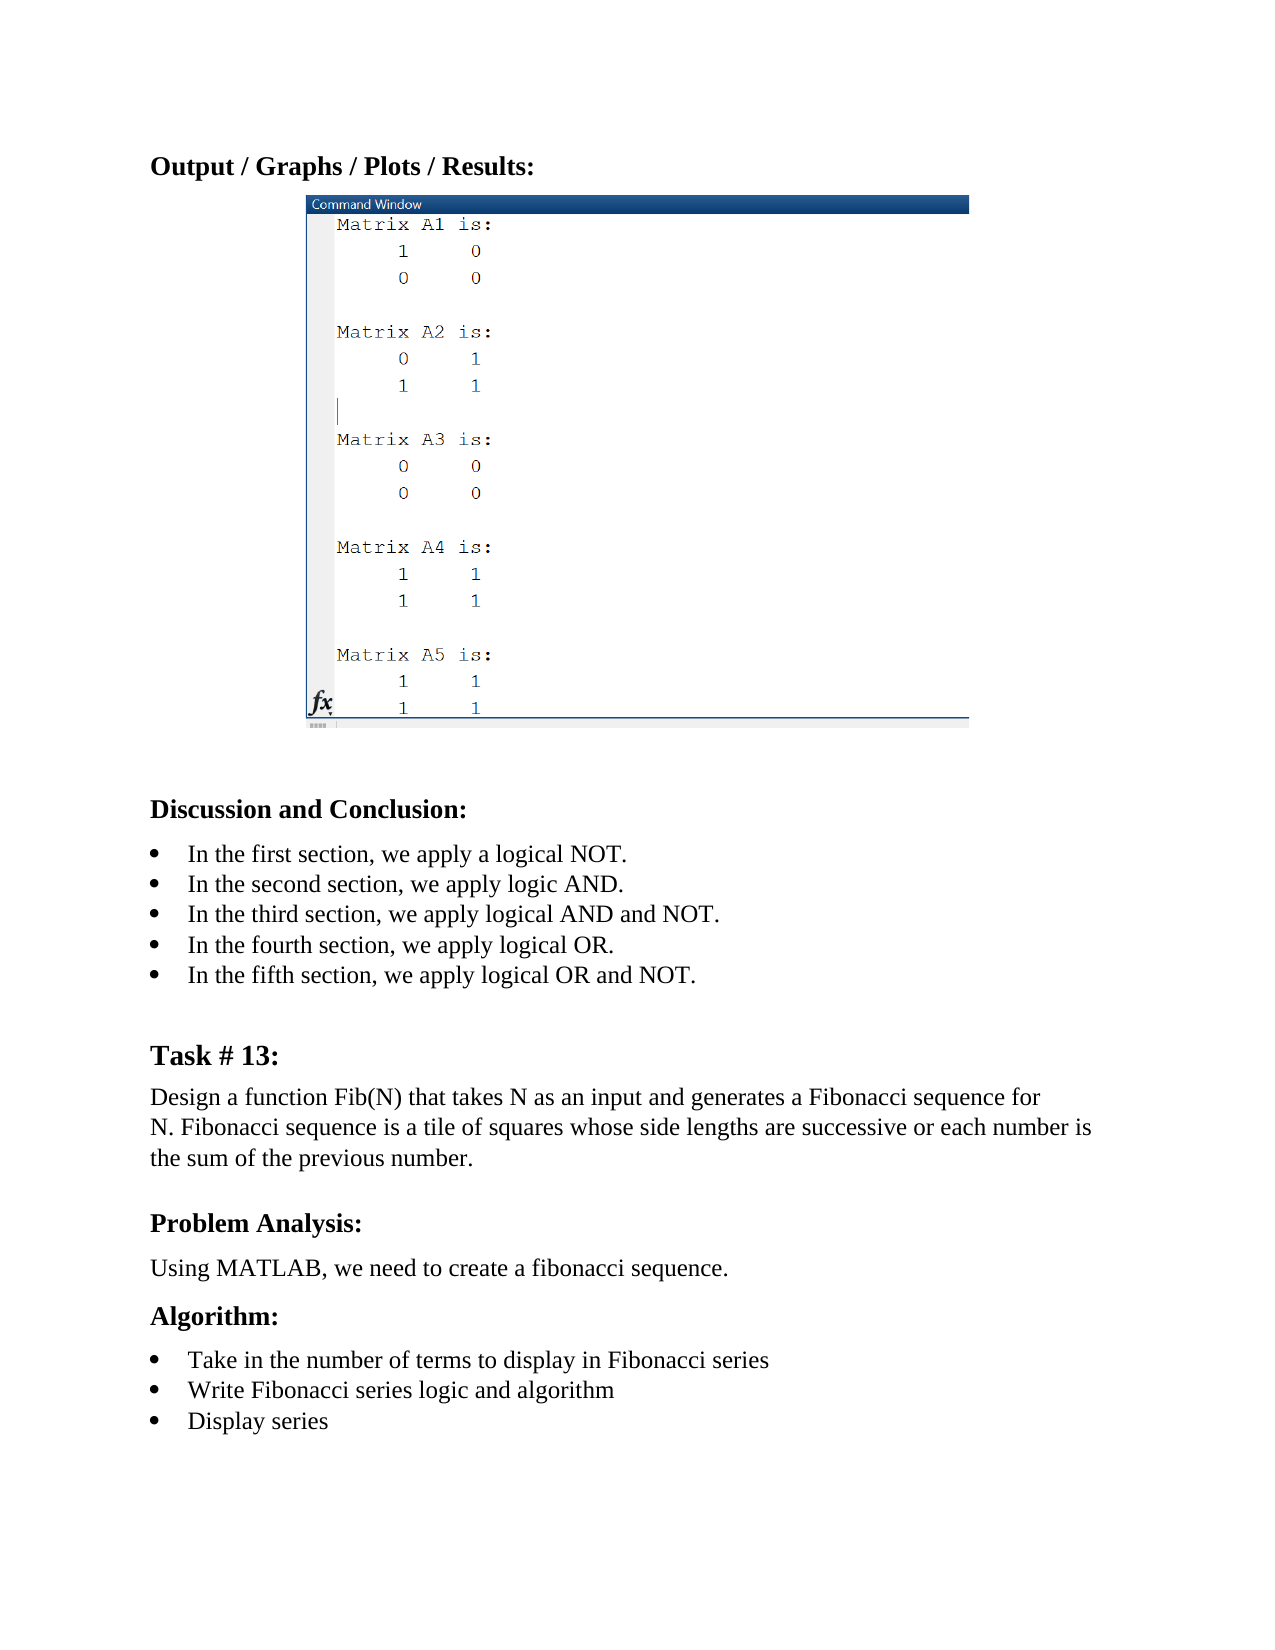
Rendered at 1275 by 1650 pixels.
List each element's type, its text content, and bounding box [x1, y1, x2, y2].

list In the fourth section, we apply logical OR. [150, 930, 1125, 959]
list In the first section, we apply a logical NOT. [150, 839, 1125, 867]
text Design a function Fib(N) that takes N as an input and generates a Fibonacci sequence for [150, 1082, 1125, 1111]
list Take in the number of terms to display in Fibonacci series [150, 1346, 1125, 1374]
list Write Fibonacci series logic and algorithm [150, 1376, 1125, 1404]
list In the third section, we apply logical AND and NOT. [150, 899, 1125, 928]
text Using MATLAB, we need to create a fibonacci sequence. [150, 1253, 1125, 1282]
subtitle Output / Graphs / Plots / Results: [150, 150, 1125, 181]
subtitle Algorithm: [150, 1300, 1125, 1331]
list Display series [150, 1406, 1125, 1434]
list In the second section, we apply logic AND. [150, 869, 1125, 898]
text the sum of the previous number. [150, 1143, 1125, 1171]
subtitle Task # 13: [150, 1038, 1125, 1071]
picture [305, 195, 970, 728]
list In the fifth section, we apply logical OR and NOT. [150, 960, 1125, 989]
text N. Fibonacci sequence is a tile of squares whose side lengths are successive or each number is [150, 1112, 1125, 1141]
subtitle Discussion and Conclusion: [150, 793, 1125, 824]
subtitle Problem Analysis: [150, 1208, 1125, 1239]
